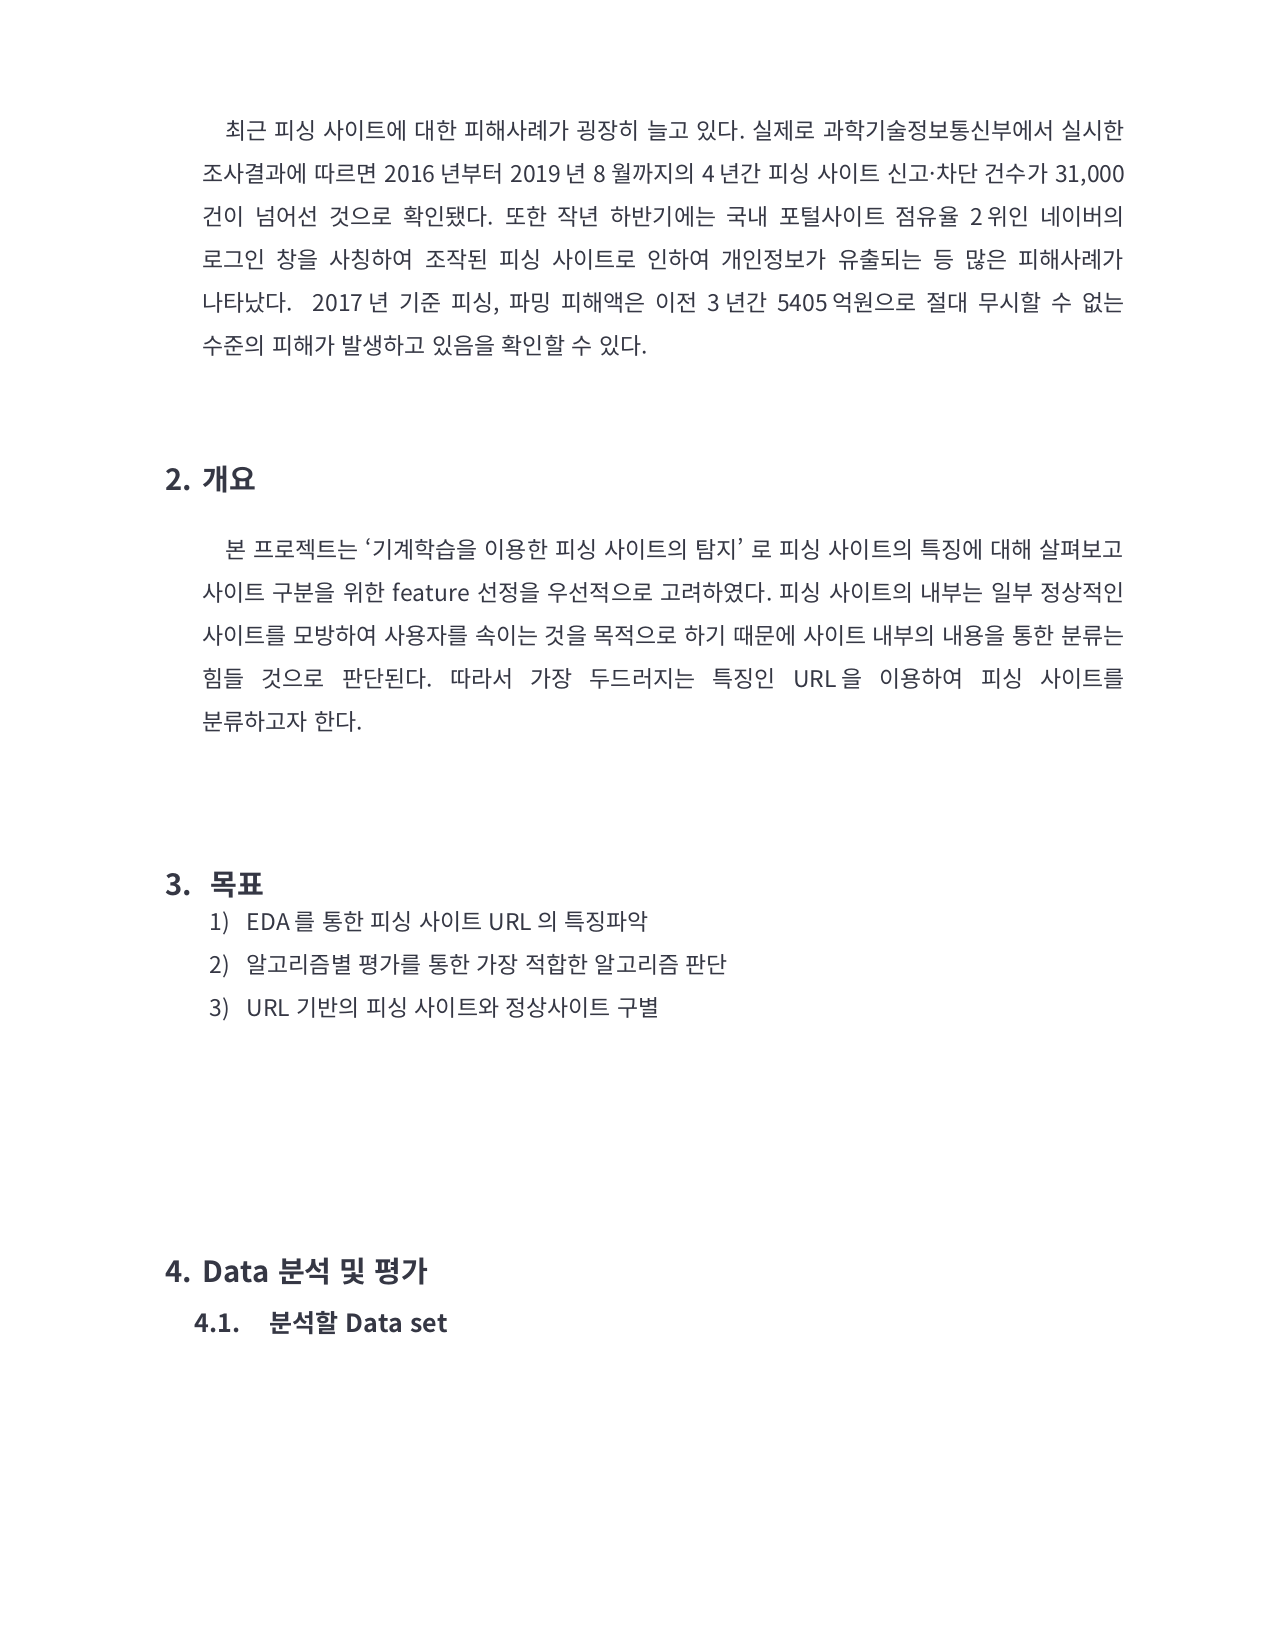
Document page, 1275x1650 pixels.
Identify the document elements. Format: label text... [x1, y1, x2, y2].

list 분석할 Data set [194, 1303, 1125, 1340]
text 최근 피싱 사이트에 대한 피해사례가 굉장히 늘고 있다. 실제로 과학기술정보통신부에서 실시한 조사결과에 따르면 2016년부터 2019년 8월까지의 4년간 피싱 사이트 신고·차단 건수가 31,000건이 넘어선 것으로 확인됐다. 또한 작년 하반기에는 국내 포털사이트 점유율 2위인 네이버의 로그인 창을 사칭하여 조작된 피싱 사이트로 인하여 개인정보가 유출되는 등 많은 피해사례가 나타났다. 2017년 기준 피싱, 파밍 피해액은 이전 3년간 5405억원으로 절대 무시할 수 없는 수준의 피해가 발생하고 있음을 확인할 수 있다. [202, 112, 1125, 361]
list 알고리즘별 평가를 통한 가장 적합한 알고리즘 판단 [209, 947, 1125, 980]
list 본 프로젝트는 ‘기계학습을 이용한 피싱 사이트의 탐지’ 로 피싱 사이트의 특징에 대해 살펴보고 사이트 구분을 위한 feature 선정을 우선적으로 고려하였다. 피싱 사이트의 내부는 일부 정상적인 사이트를 모방하여 사용자를 속이는 것을 목적으로 하기 때문에 사이트 내부의 내용을 통한 분류는 힘들 것으로 판단된다. 따라서 가장 두드러지는 특징인 URL을 이용하여 피싱 사이트를 분류하고자 한다. [202, 532, 1125, 737]
list URL 기반의 피싱 사이트와 정상사이트 구별 [209, 990, 1125, 1023]
list 개요 [165, 456, 1125, 498]
subtitle 목표 [165, 861, 1125, 904]
list EDA를 통한 피싱 사이트 URL의 특징파악 [209, 904, 1125, 937]
list Data 분석 및 평가 [165, 1249, 1125, 1291]
